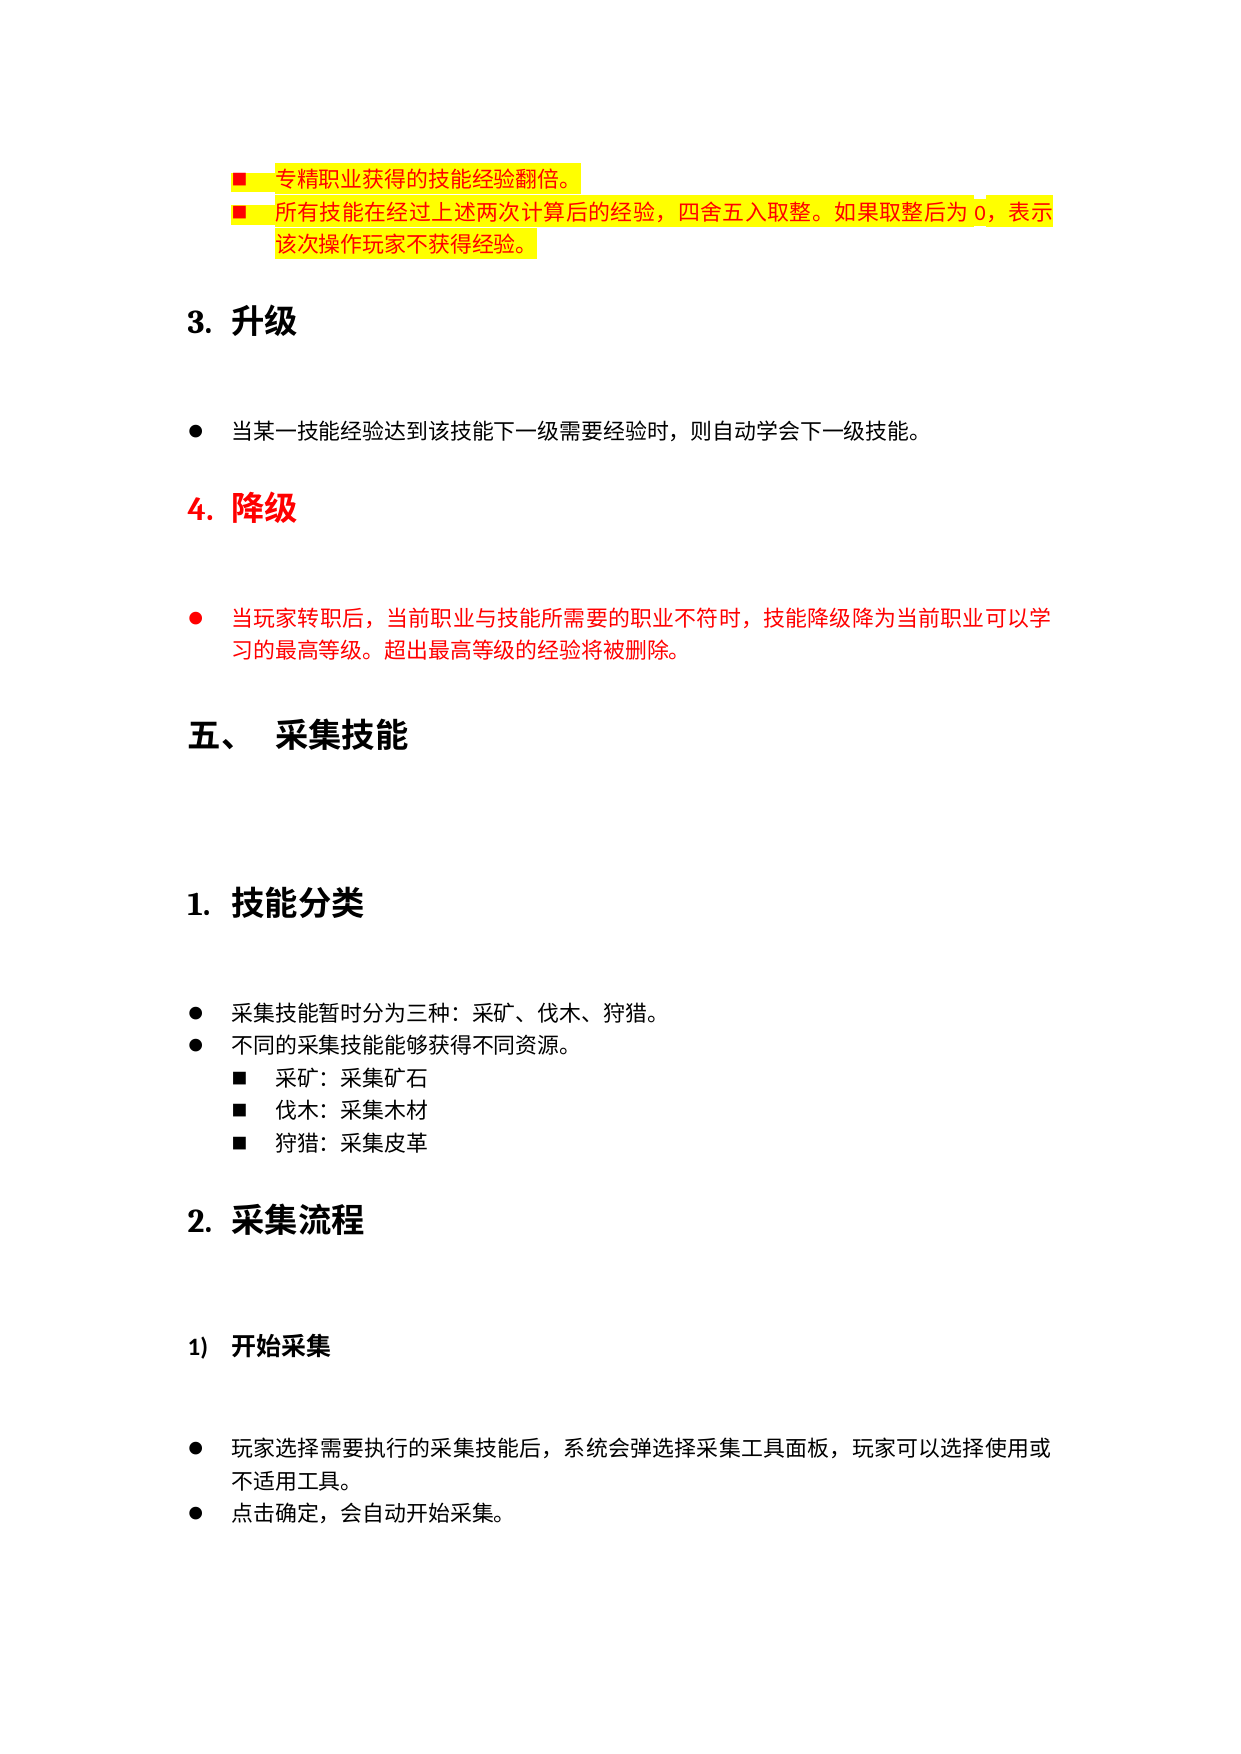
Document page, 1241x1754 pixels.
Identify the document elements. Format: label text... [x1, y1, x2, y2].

subtitle 升级 [187, 287, 1053, 352]
list 专精职业获得的技能经验翻倍。 [231, 162, 1053, 194]
list 不同的采集技能能够获得不同资源。 [187, 1028, 1053, 1060]
list 采矿：采集矿石 [231, 1060, 1053, 1093]
list 狩猎：采集皮革 [231, 1125, 1053, 1158]
list 点击确定，会自动开始采集。 [187, 1496, 1053, 1528]
subtitle 采集技能 [187, 701, 1053, 766]
list 玩家选择需要执行的采集技能后，系统会弹选择采集工具面板，玩家可以选择使用或不适用工具。 [187, 1431, 1053, 1496]
list 所有技能在经过上述两次计算后的经验，四舍五入取整。如果取整后为0，表示该次操作玩家不获得经验。 [231, 225, 1053, 259]
list 采集技能暂时分为三种：采矿、伐木、狩猎。 [187, 995, 1053, 1028]
subtitle 开始采集 [187, 1312, 1053, 1377]
subtitle 降级 [187, 473, 1053, 538]
list 当某一技能经验达到该技能下一级需要经验时，则自动学会下一级技能。 [187, 414, 1053, 446]
list 当玩家转职后，当前职业与技能所需要的职业不符时，技能降级降为当前职业可以学习的最高等级。超出最高等级的经验将被删除。 [187, 601, 1053, 666]
subtitle 采集流程 [187, 1185, 1053, 1250]
list 伐木：采集木材 [231, 1093, 1053, 1125]
subtitle 技能分类 [187, 868, 1053, 933]
